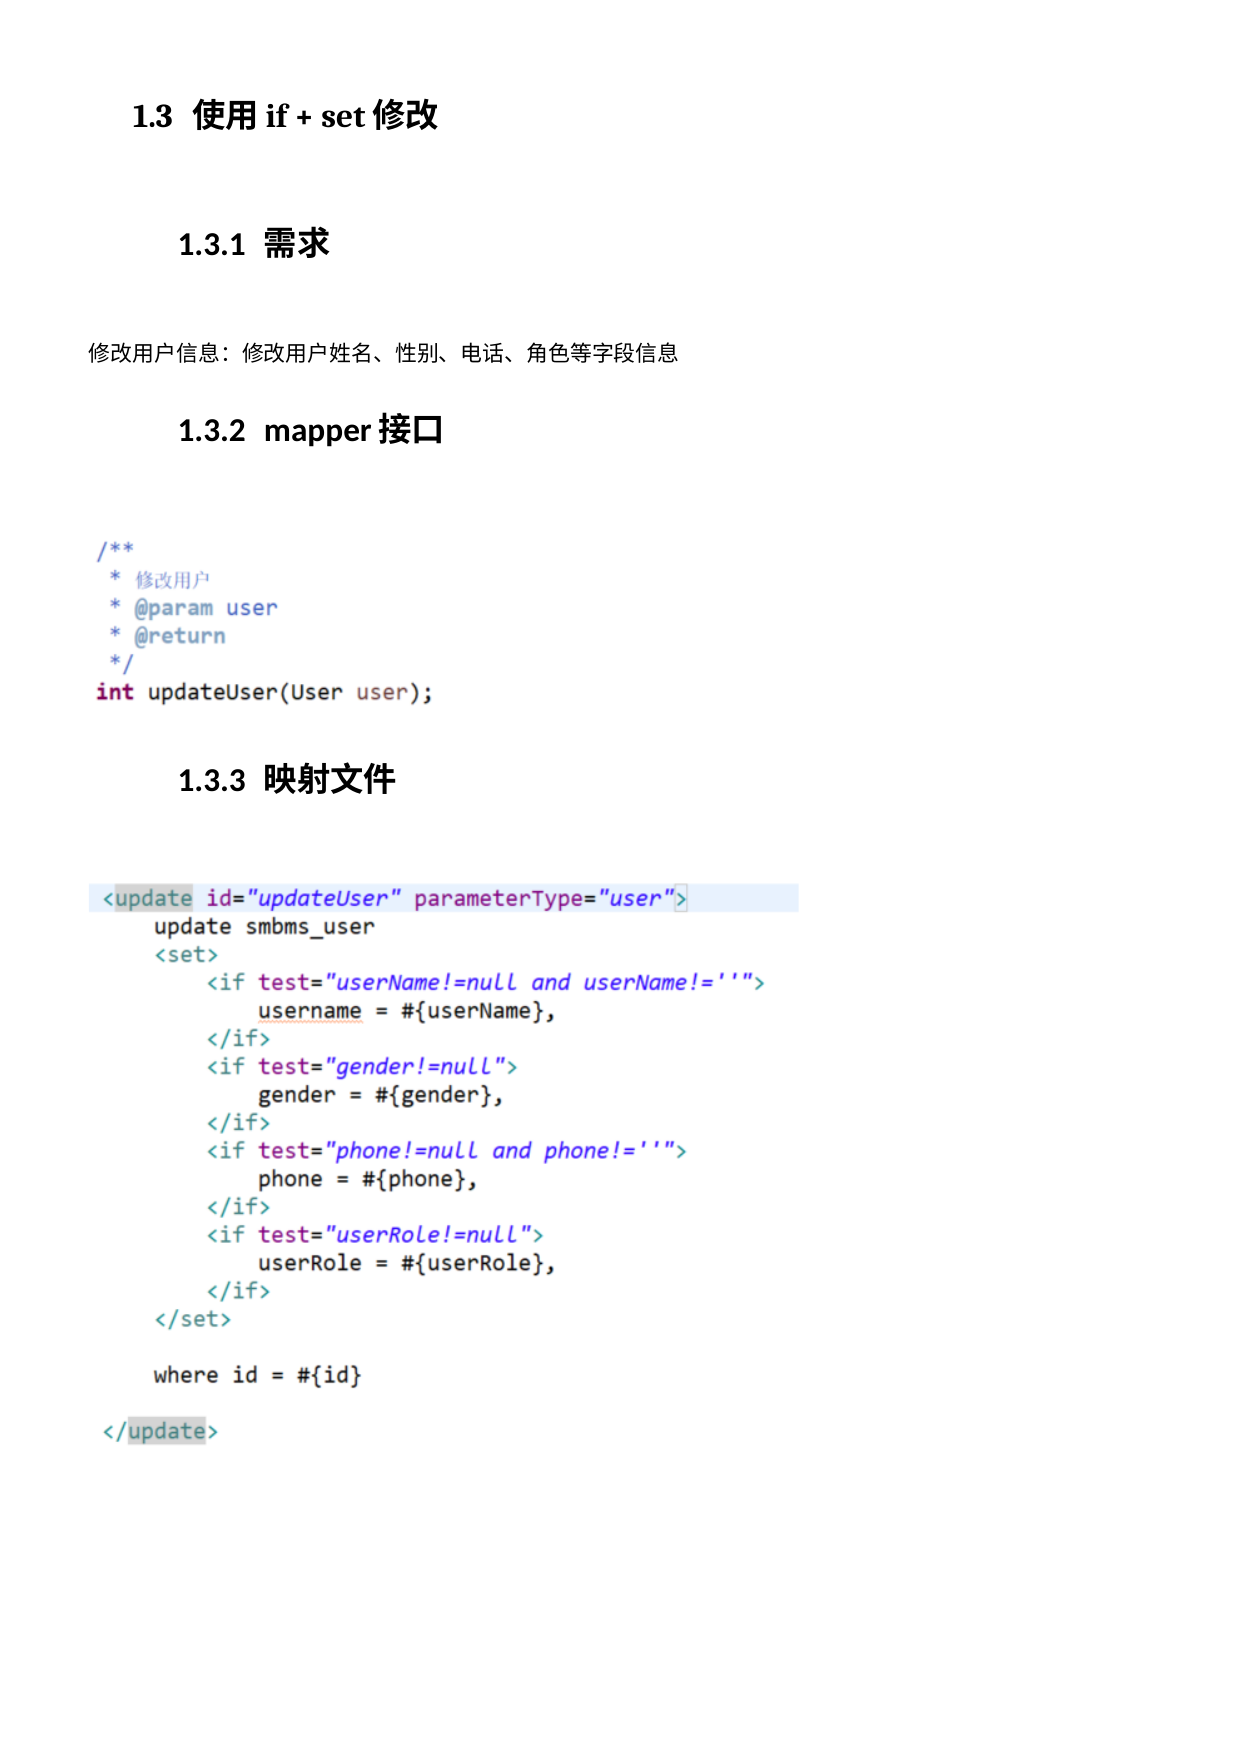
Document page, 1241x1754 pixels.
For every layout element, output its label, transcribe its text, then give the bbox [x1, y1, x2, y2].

subtitle 使用if + set修改 [133, 81, 1167, 146]
subtitle mapper接口 [177, 395, 1167, 460]
text 修改用户信息：修改用户姓名、性别、电话、角色等字段信息 [89, 335, 1167, 368]
picture [88, 871, 799, 1462]
picture [88, 521, 459, 717]
subtitle 需求 [177, 208, 1167, 273]
subtitle 映射文件 [177, 744, 1167, 809]
